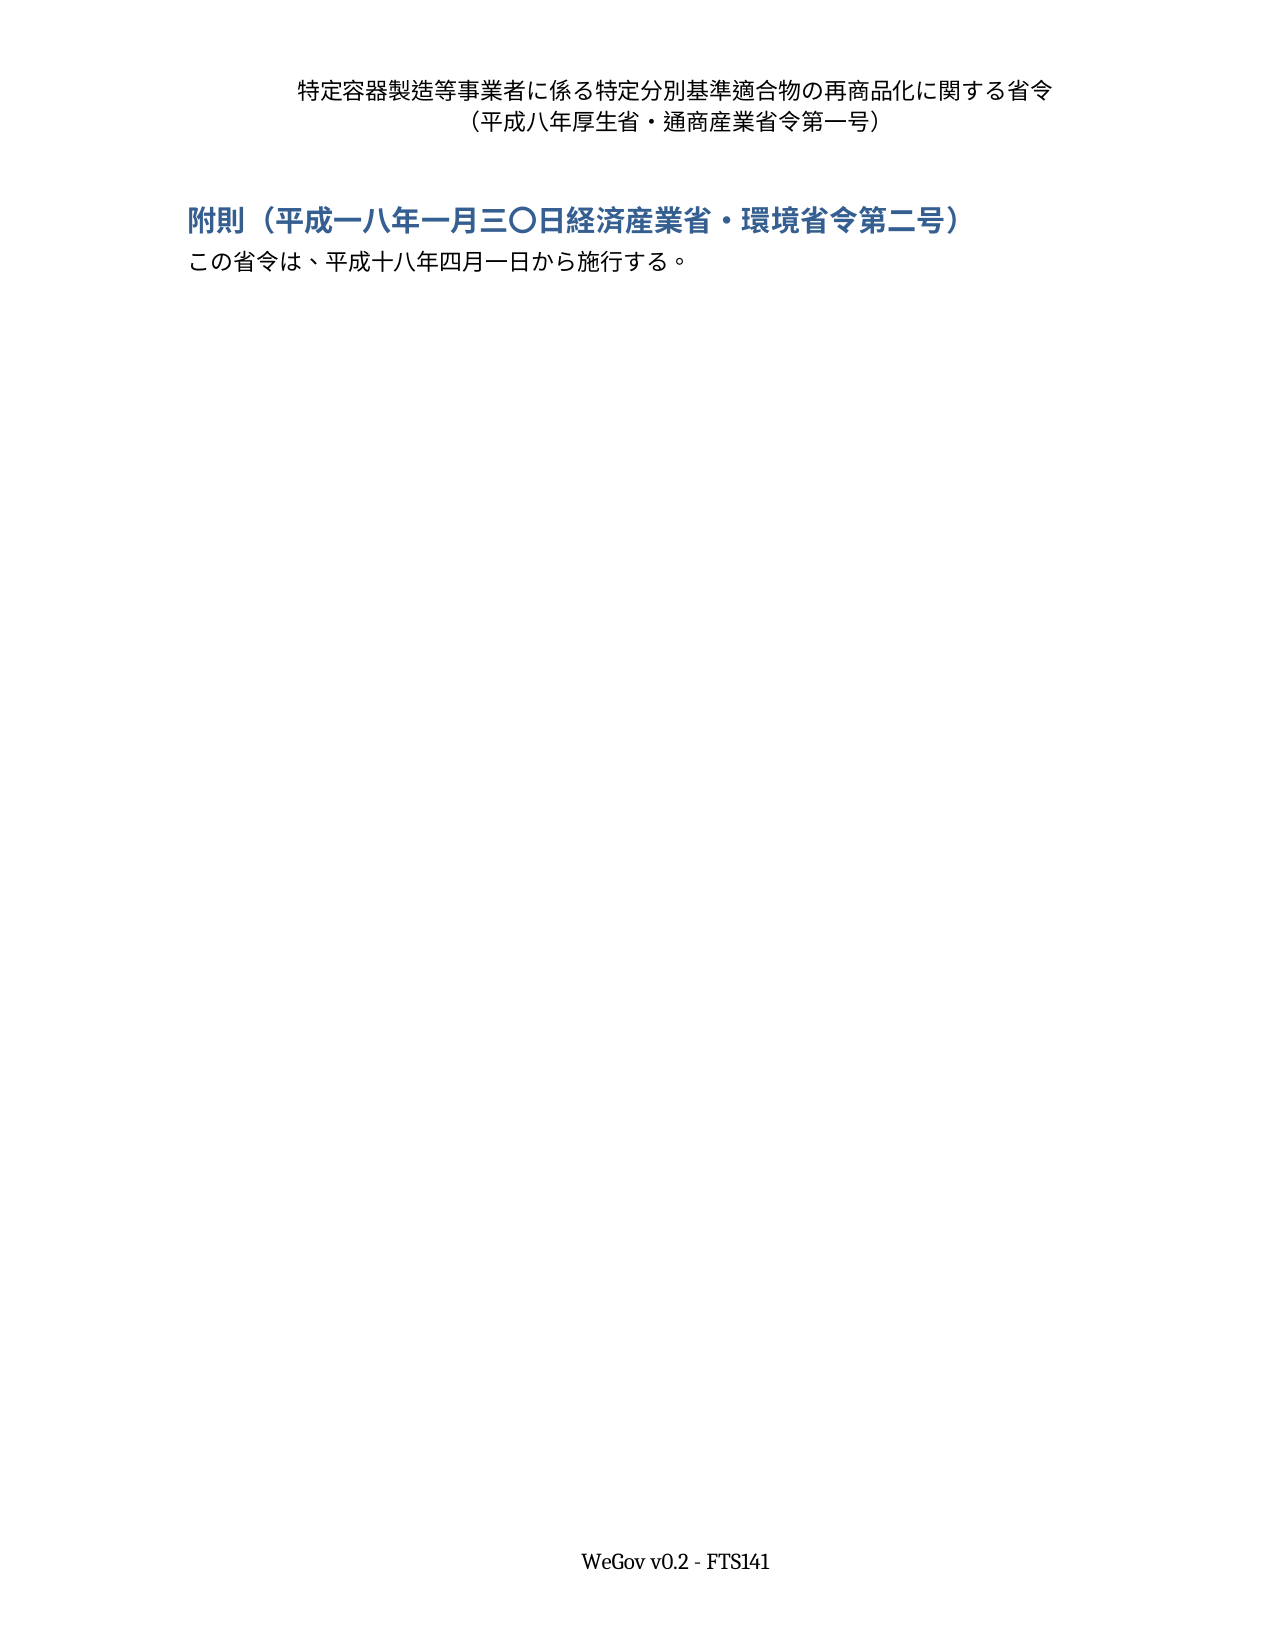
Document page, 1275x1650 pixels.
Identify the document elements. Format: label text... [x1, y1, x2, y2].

subtitle 附則（平成一八年一月三〇日経済産業省・環境省令第二号） [187, 200, 1087, 240]
text この省令は、平成十八年四月一日から施行する。 [187, 246, 1087, 277]
